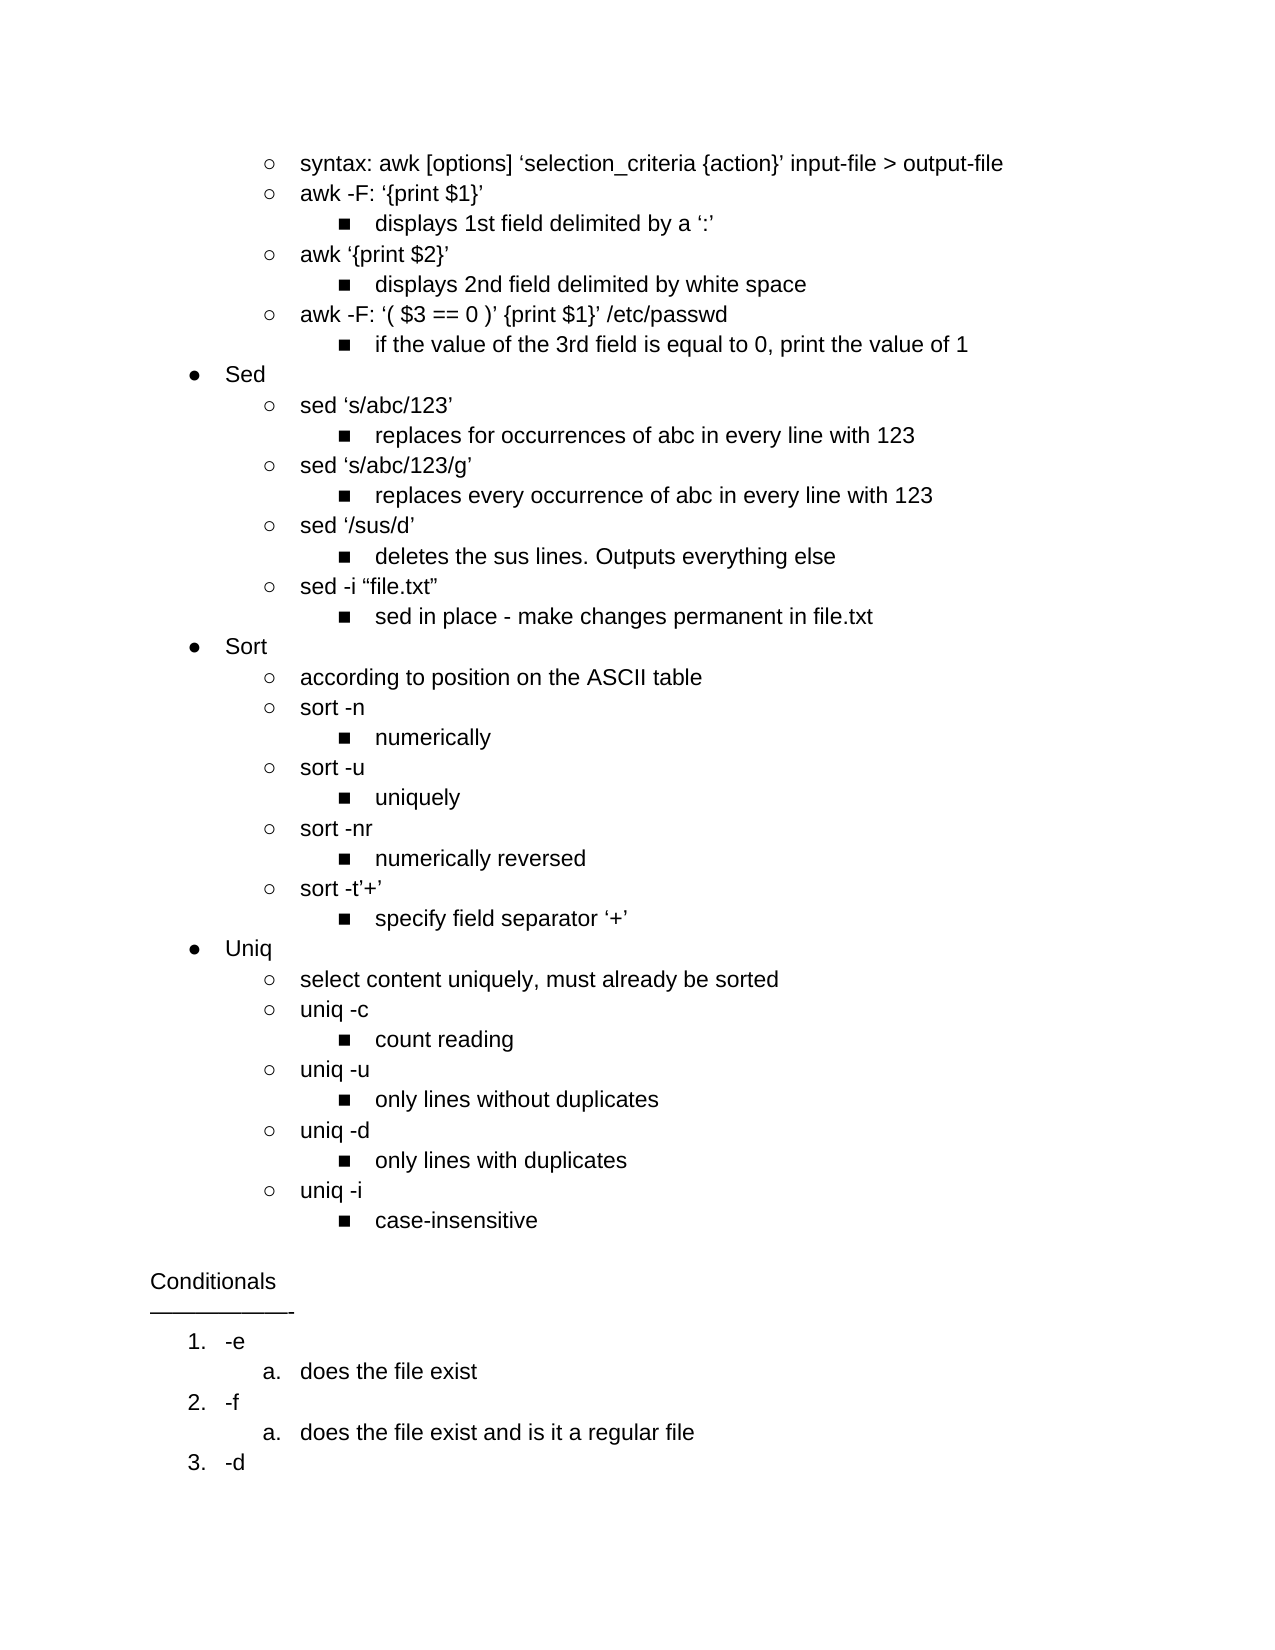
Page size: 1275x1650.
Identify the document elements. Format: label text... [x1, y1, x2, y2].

list sed ‘s/abc/123/g’ [262, 452, 1125, 478]
list -e [187, 1328, 1125, 1354]
list sort -u [262, 754, 1125, 781]
list does the file exist and is it a regular file [262, 1419, 1125, 1445]
list -f [187, 1388, 1125, 1415]
list count reading [337, 1026, 1125, 1052]
text ——————- [150, 1298, 1125, 1324]
list if the value of the 3rd field is equal to 0, print the value of 1 [337, 331, 1125, 358]
list uniq -d [262, 1117, 1125, 1143]
list according to position on the ASCII table [262, 663, 1125, 690]
list specify field separator ‘+’ [337, 905, 1125, 932]
list select content uniquely, must already be sorted [262, 966, 1125, 992]
list does the file exist [262, 1358, 1125, 1385]
list sed in place - make changes permanent in file.txt [337, 603, 1125, 629]
list uniq -u [262, 1056, 1125, 1083]
list awk -F: ‘{print $1}’ [262, 180, 1125, 207]
list sort -t’+’ [262, 875, 1125, 901]
list sed ‘/sus/d’ [262, 512, 1125, 539]
list deletes the sus lines. Outputs everything else [337, 543, 1125, 569]
list Uniq [187, 935, 1125, 962]
list only lines with duplicates [337, 1147, 1125, 1173]
text Conditionals [150, 1268, 1125, 1294]
list awk ‘{print $2}’ [262, 241, 1125, 267]
list sed -i “file.txt” [262, 573, 1125, 599]
list numerically [337, 724, 1125, 750]
list syntax: awk [options] ‘selection_criteria {action}’ input-file > output-file [262, 150, 1125, 176]
list Sed [187, 361, 1125, 388]
list only lines without duplicates [337, 1086, 1125, 1113]
list numerically reversed [337, 845, 1125, 871]
list displays 1st field delimited by a ‘:’ [337, 210, 1125, 237]
list sed ‘s/abc/123’ [262, 392, 1125, 418]
list -d [187, 1449, 1125, 1475]
list uniq -c [262, 996, 1125, 1022]
list case-insensitive [337, 1207, 1125, 1234]
list displays 2nd field delimited by white space [337, 271, 1125, 297]
list awk -F: ‘( $3 == 0 )’ {print $1}’ /etc/passwd [262, 301, 1125, 327]
list replaces every occurrence of abc in every line with 123 [337, 482, 1125, 509]
list uniq -i [262, 1177, 1125, 1203]
list sort -nr [262, 814, 1125, 841]
list Sort [187, 633, 1125, 660]
list sort -n [262, 694, 1125, 720]
list replaces for occurrences of abc in every line with 123 [337, 422, 1125, 448]
list uniquely [337, 784, 1125, 811]
